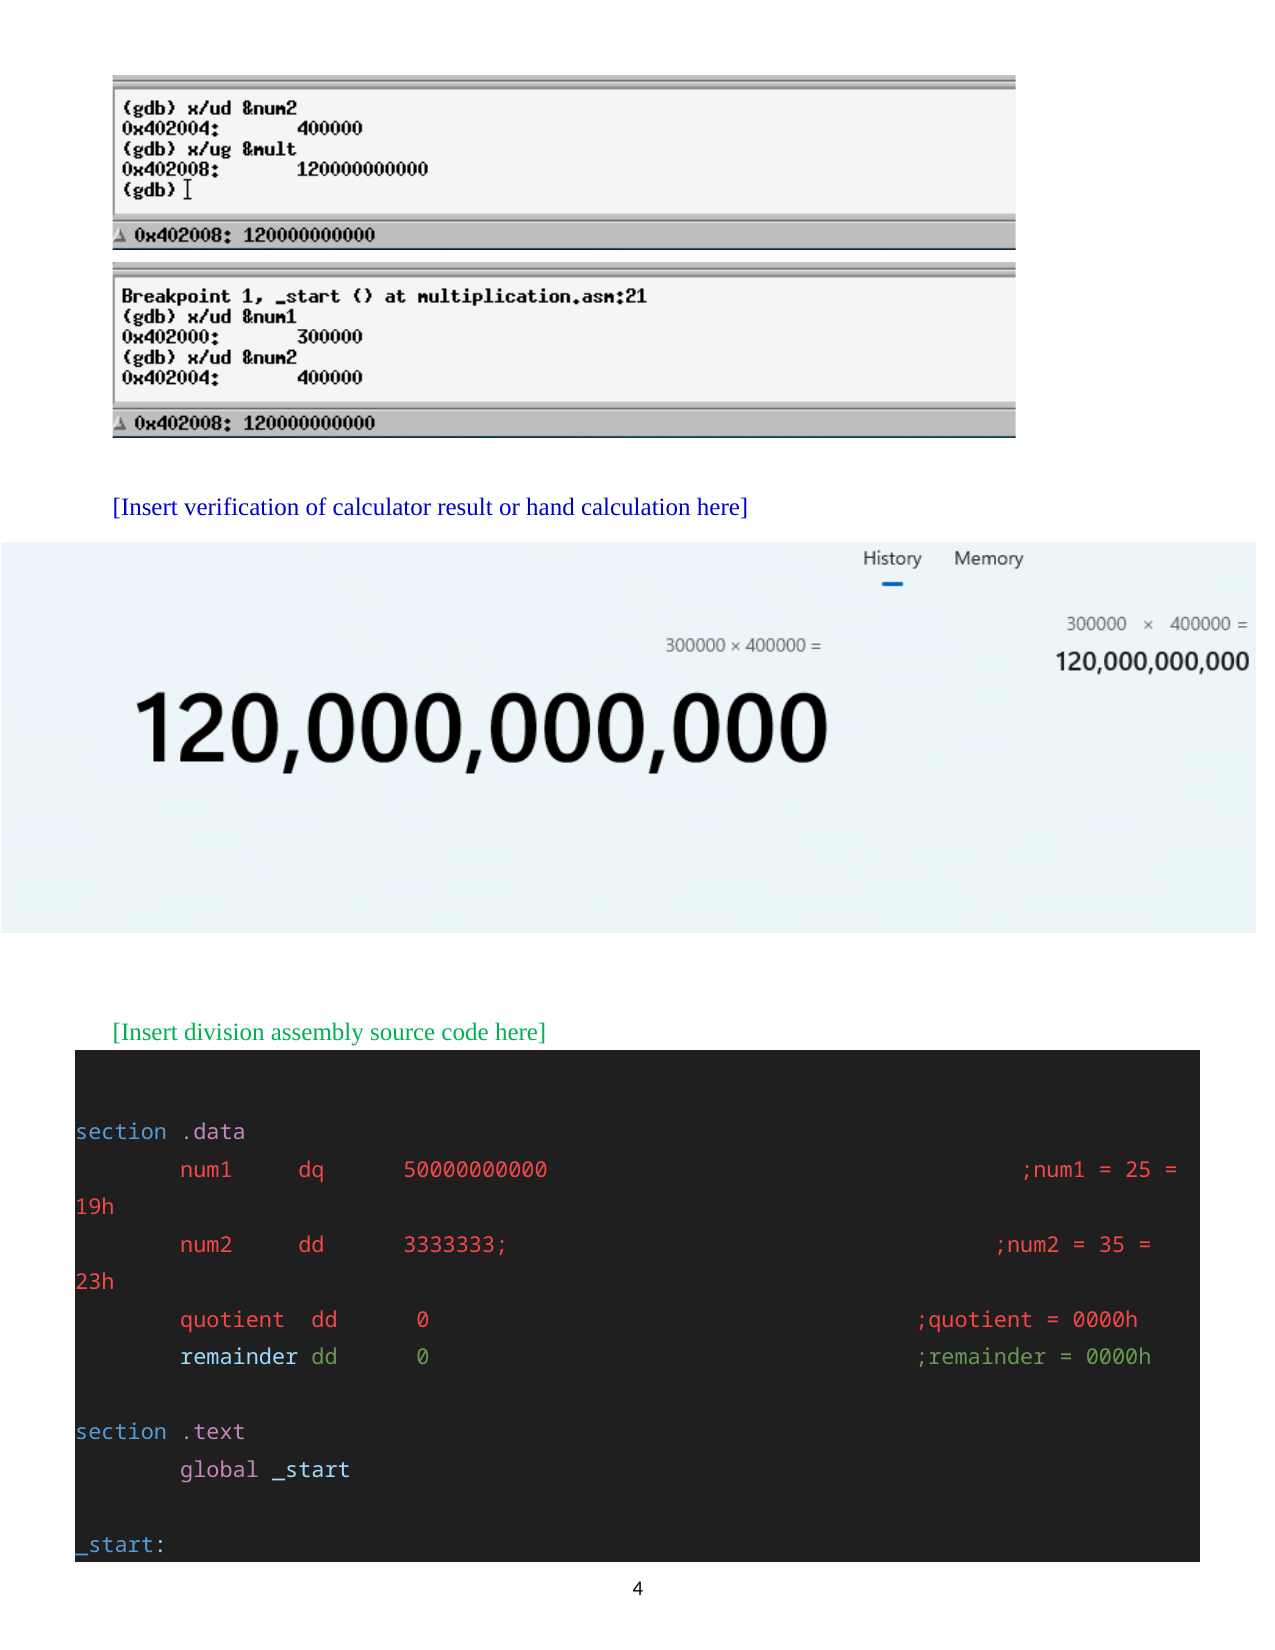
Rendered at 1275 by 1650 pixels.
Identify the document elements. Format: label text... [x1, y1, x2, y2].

text quotient dd 0 ;quotient = 0000h [75, 1300, 1200, 1337]
text remainder dd 0 ;remainder = 0000h [75, 1337, 1200, 1375]
text section .text [75, 1412, 1200, 1450]
text num2 dd 3333333; ;num2 = 35 = 23h [75, 1225, 1200, 1300]
picture [112, 75, 1016, 250]
text _start: [75, 1525, 1200, 1562]
text [Insert verification of calculator result or hand calculation here] [112, 487, 1200, 525]
text global _start [75, 1450, 1200, 1487]
text num1 dq 50000000000 ;num1 = 25 = 19h [75, 1150, 1200, 1225]
picture [1, 542, 1257, 933]
picture [112, 262, 1016, 438]
text [Insert division assembly source code here] [112, 1012, 1200, 1050]
text section .data [75, 1112, 1200, 1150]
